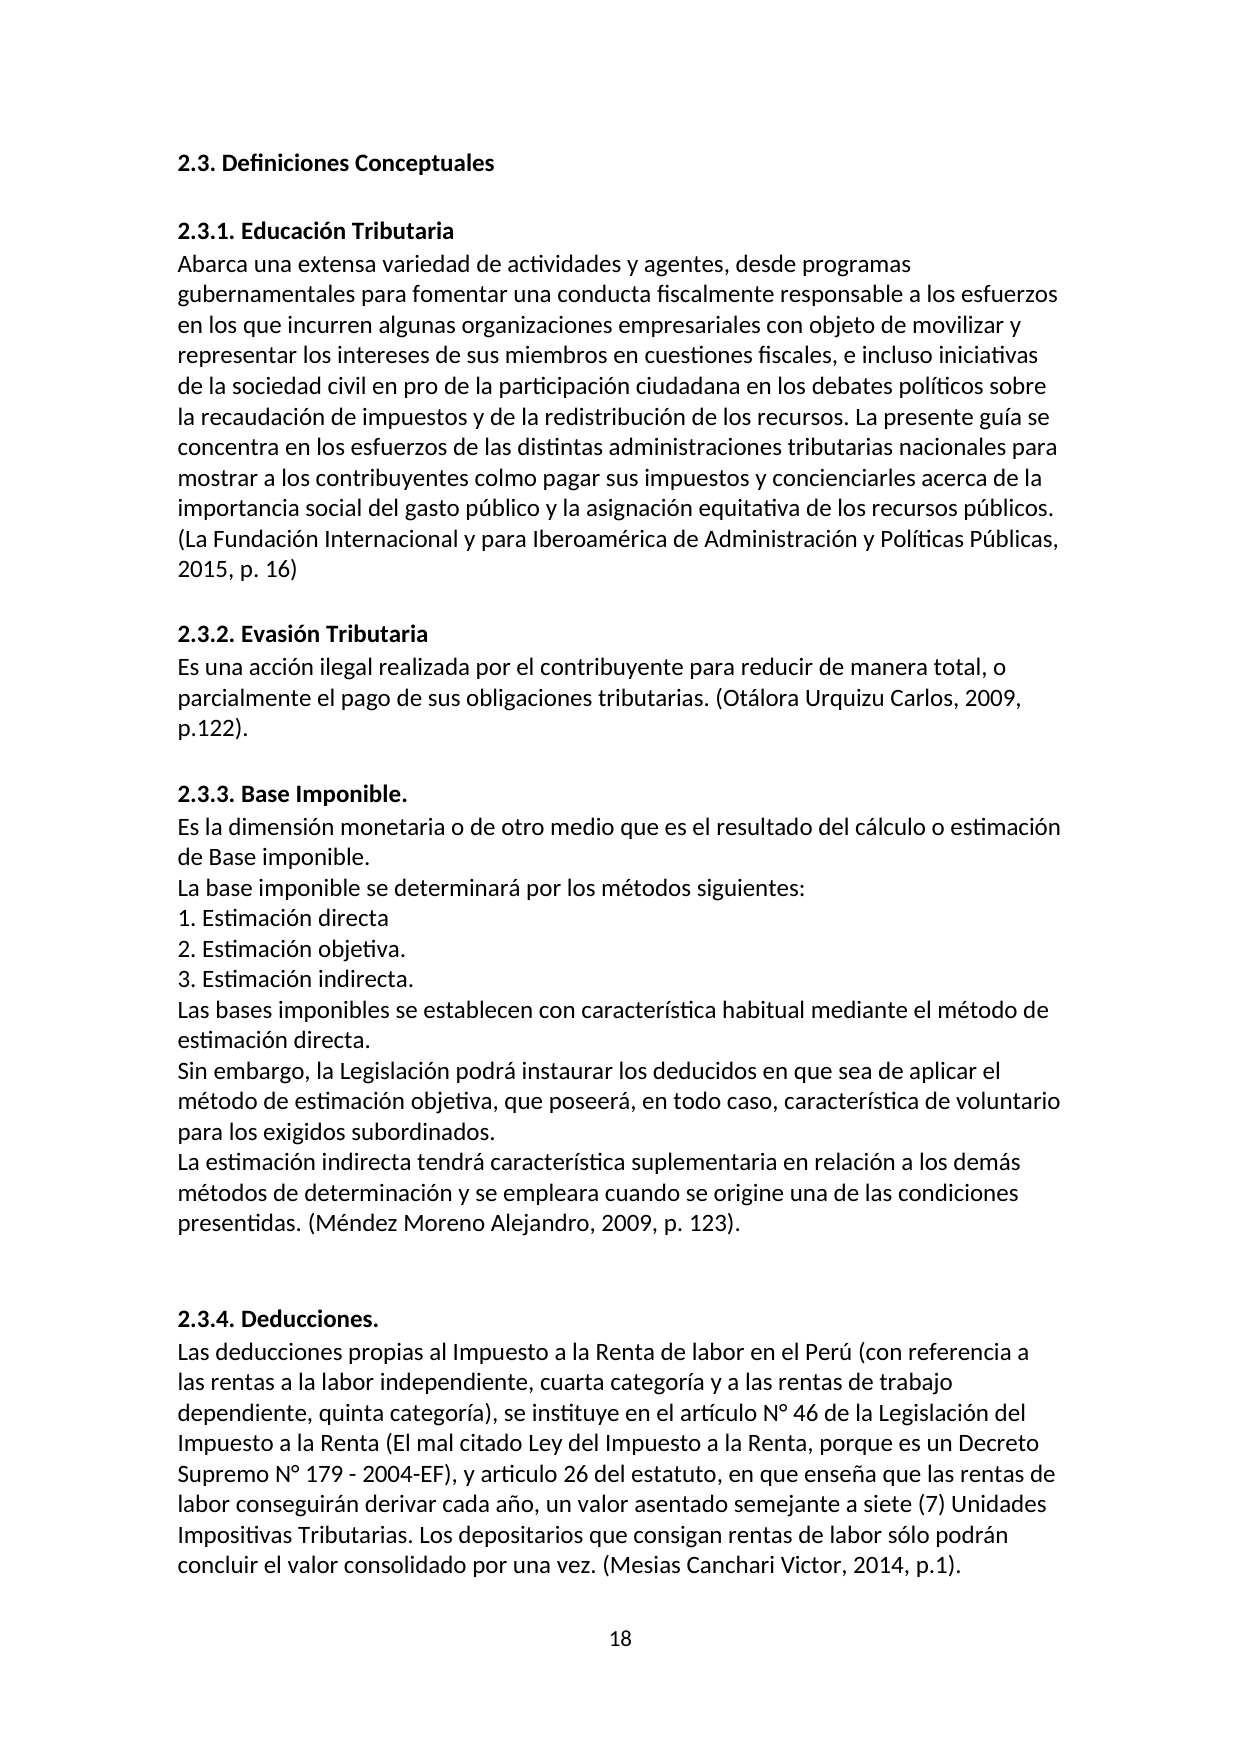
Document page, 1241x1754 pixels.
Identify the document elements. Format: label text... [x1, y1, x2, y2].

subtitle 2.3. Definiciones Conceptuales [177, 148, 1063, 178]
text 3. Estimación indirecta. [177, 963, 1063, 994]
text 1. Estimación directa [177, 902, 1063, 933]
text Las bases imponibles se establecen con característica habitual mediante el método de estimación directa. [177, 994, 1063, 1055]
text Es la dimensión monetaria o de otro medio que es el resultado del cálculo o estimación de Base imponible. [177, 811, 1063, 872]
text Abarca una extensa variedad de actividades y agentes, desde programas gubernamentales para fomentar una conducta fiscalmente responsable a los esfuerzos en los que incurren algunas organizaciones empresariales con objeto de movilizar y representar los intereses de sus miembros en cuestiones fiscales, e incluso iniciativas de la sociedad civil en pro de la participación ciudadana en los debates políticos sobre la recaudación de impuestos y de la redistribución de los recursos. La presente guía se [177, 248, 1063, 431]
subtitle 2.3.4. Deducciones. [177, 1303, 1063, 1334]
text Impositivas Tributarias. Los depositarios que consigan rentas de labor sólo podrán concluir el valor consolidado por una vez. (Mesias Canchari Victor, 2014, p.1). [177, 1519, 1063, 1580]
text Es una acción ilegal realizada por el contribuyente para reducir de manera total, o parcialmente el pago de sus obligaciones tributarias. (Otálora Urquizu Carlos, 2009, p.122). [177, 651, 1063, 743]
text 2. Estimación objetiva. [177, 933, 1063, 963]
subtitle 2.3.2. Evasión Tributaria [177, 618, 1063, 649]
text Sin embargo, la Legislación podrá instaurar los deducidos en que sea de aplicar el método de estimación objetiva, que poseerá, en todo caso, característica de voluntario para los exigidos subordinados. [177, 1055, 1063, 1146]
subtitle 2.3.3. Base Imponible. [177, 778, 1063, 808]
text La base imponible se determinará por los métodos siguientes: [177, 872, 1063, 902]
text La estimación indirecta tendrá característica suplementaria en relación a los demás métodos de determinación y se empleara cuando se origine una de las condiciones presentidas. (Méndez Moreno Alejandro, 2009, p. 123). [177, 1146, 1063, 1238]
subtitle 2.3.1. Educación Tributaria [177, 215, 1063, 246]
text Las deducciones propias al Impuesto a la Renta de labor en el Perú (con referencia a las rentas a la labor independiente, cuarta categoría y a las rentas de trabajo dependiente, quinta categoría), se instituye en el artículo N° 46 de la Legislación del Impuesto a la Renta (El mal citado Ley del Impuesto a la Renta, porque es un Decreto Supremo N° 179 - 2004-EF), y articulo 26 del estatuto, en que enseña que las rentas de labor conseguirán derivar cada año, un valor asentado semejante a siete (7) Unidades [177, 1336, 1063, 1519]
text concentra en los esfuerzos de las distintas administraciones tributarias nacionales para mostrar a los contribuyentes colmo pagar sus impuestos y concienciarles acerca de la importancia social del gasto público y la asignación equitativa de los recursos públicos. (La Fundación Internacional y para Iberoamérica de Administración y Políticas Públicas, 2015, p. 16) [177, 431, 1063, 584]
